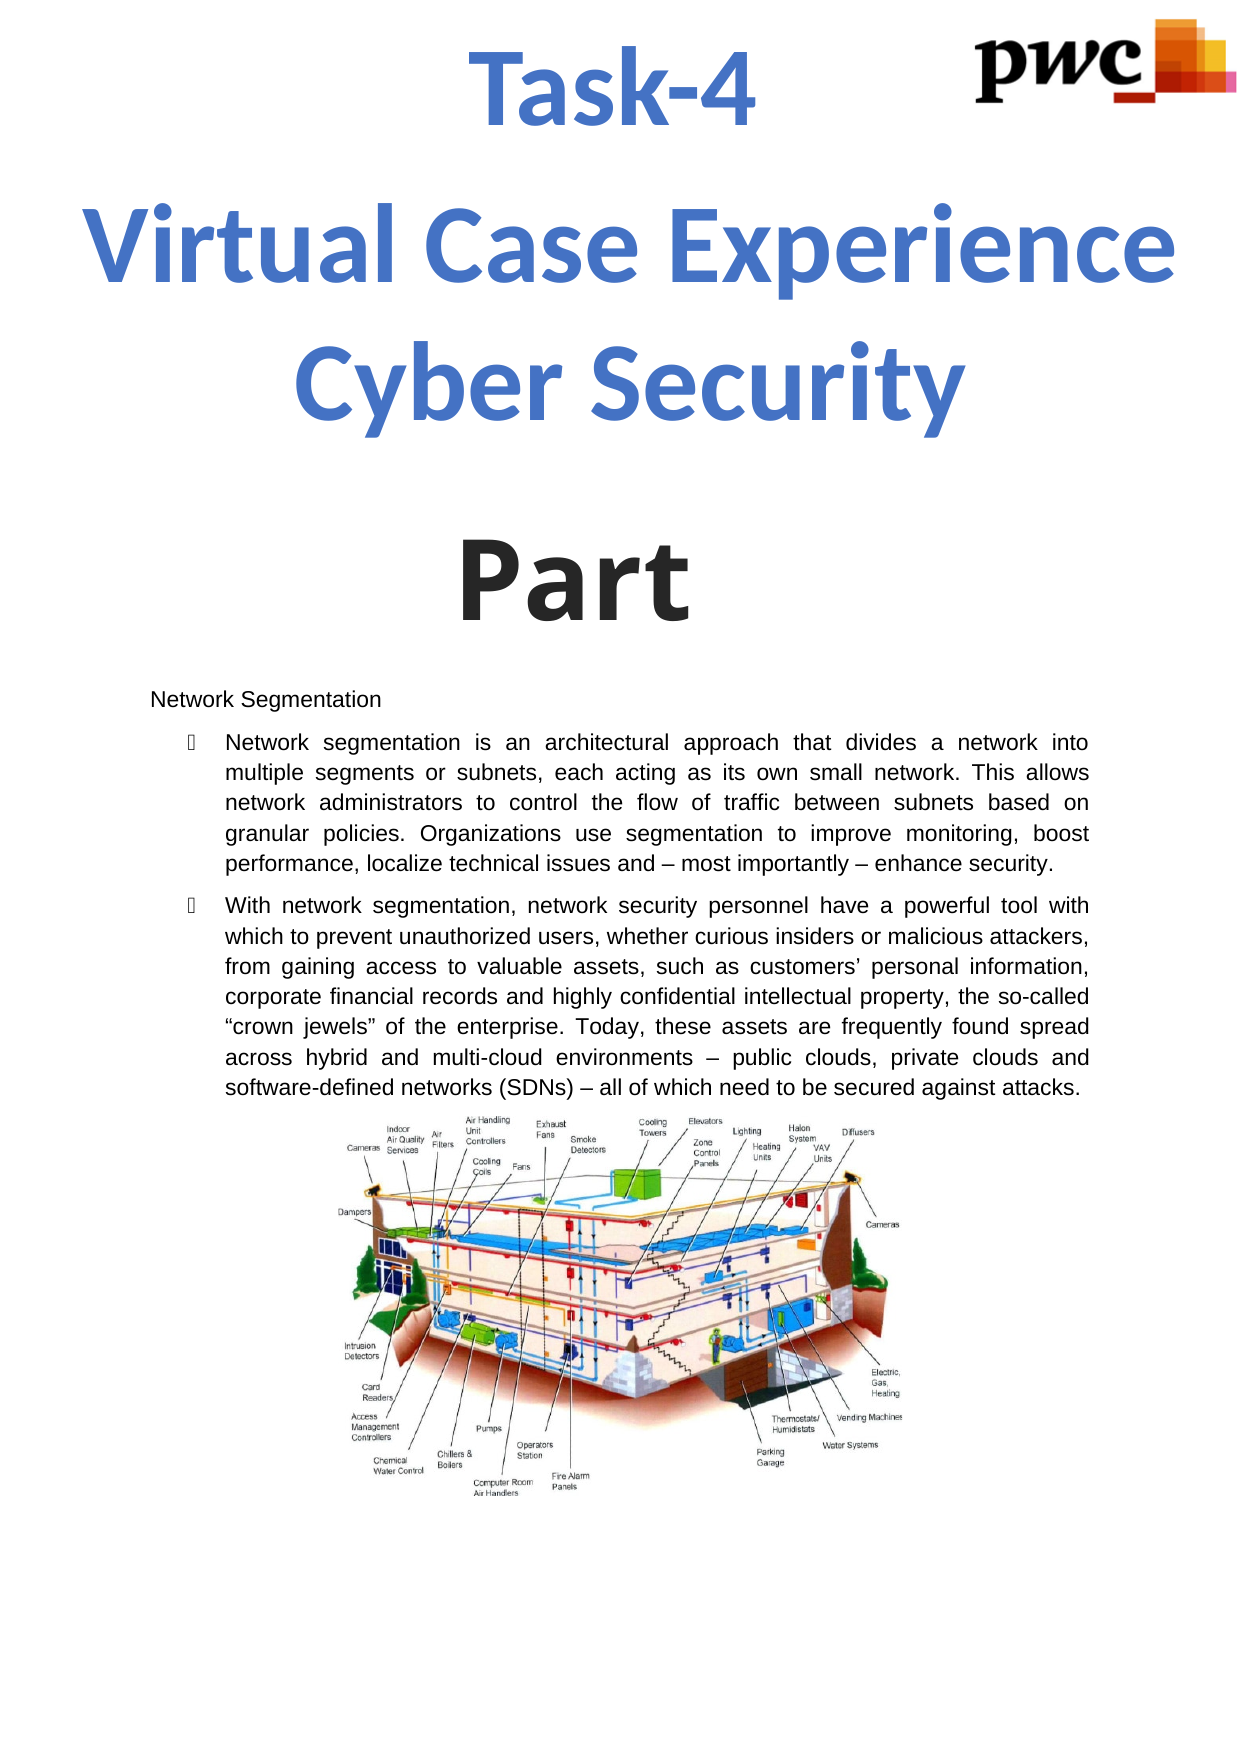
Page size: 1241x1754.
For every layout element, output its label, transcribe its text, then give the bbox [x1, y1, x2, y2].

picture [338, 1116, 903, 1496]
list Network segmentation is an architectural approach that divides a network into multiple segments or subnets, each acting as its own small network. This allows network administrators to control the flow of traffic between subnets based on granular policies. Organizations use segmentation to improve monitoring, boost performance, localize technical issues and – most importantly – enhance security. [187, 729, 1090, 876]
picture [968, 0, 1238, 131]
text Network Segmentation [150, 686, 1090, 713]
list With network segmentation, network security personnel have a powerful tool with which to prevent unauthorized users, whether curious insiders or malicious attackers, from gaining access to valuable assets, such as customers’ personal information, corporate financial records and highly confidential intellectual property, the so-called “crown jewels” of the enterprise. Today, these assets are frequently found spread across hybrid and multi-cloud environments – public clouds, private clouds and software-defined networks (SDNs) – all of which need to be secured against attacks. [187, 892, 1090, 1100]
